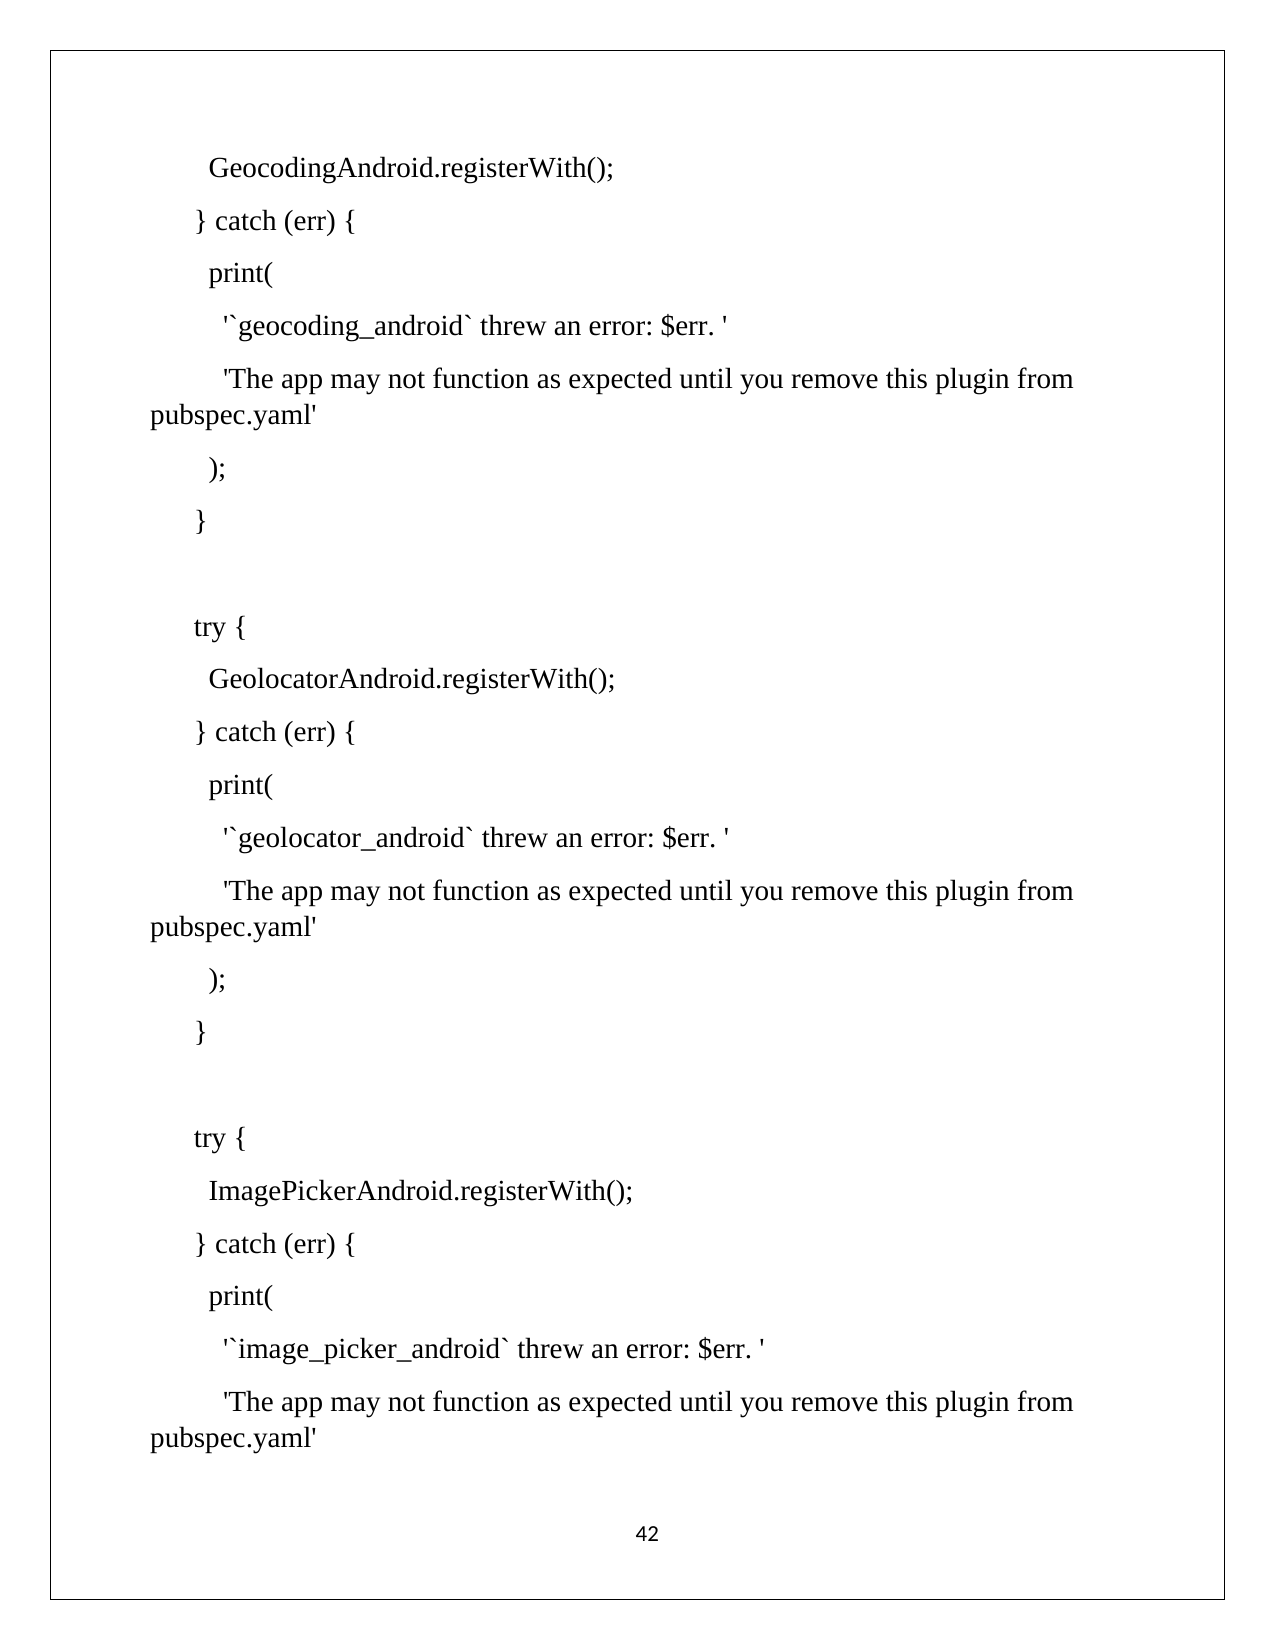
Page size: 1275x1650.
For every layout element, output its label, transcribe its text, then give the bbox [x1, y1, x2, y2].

text } catch (err) { [150, 714, 1144, 748]
text print( [150, 256, 1144, 289]
text } catch (err) { [150, 203, 1144, 236]
text } [150, 1014, 1144, 1048]
text try { [150, 1120, 1144, 1154]
text '`geocoding_android` threw an error: $err. ' [150, 308, 1144, 342]
text 'The app may not function as expected until you remove this plugin from pubspec.yaml' [150, 361, 1144, 431]
text ImagePickerAndroid.registerWith(); [150, 1173, 1144, 1206]
text print( [150, 1278, 1144, 1312]
text GeocodingAndroid.registerWith(); [150, 150, 1144, 183]
text try { [150, 609, 1144, 642]
text '`geolocator_android` threw an error: $err. ' [150, 820, 1144, 853]
text ); [150, 450, 1144, 484]
text GeolocatorAndroid.registerWith(); [150, 661, 1144, 695]
text print( [150, 767, 1144, 801]
text 'The app may not function as expected until you remove this plugin from pubspec.yaml' [150, 1384, 1144, 1454]
text '`image_picker_android` threw an error: $err. ' [150, 1331, 1144, 1365]
text ); [150, 962, 1144, 995]
text } [150, 503, 1144, 537]
text } catch (err) { [150, 1226, 1144, 1259]
text 'The app may not function as expected until you remove this plugin from pubspec.yaml' [150, 873, 1144, 942]
